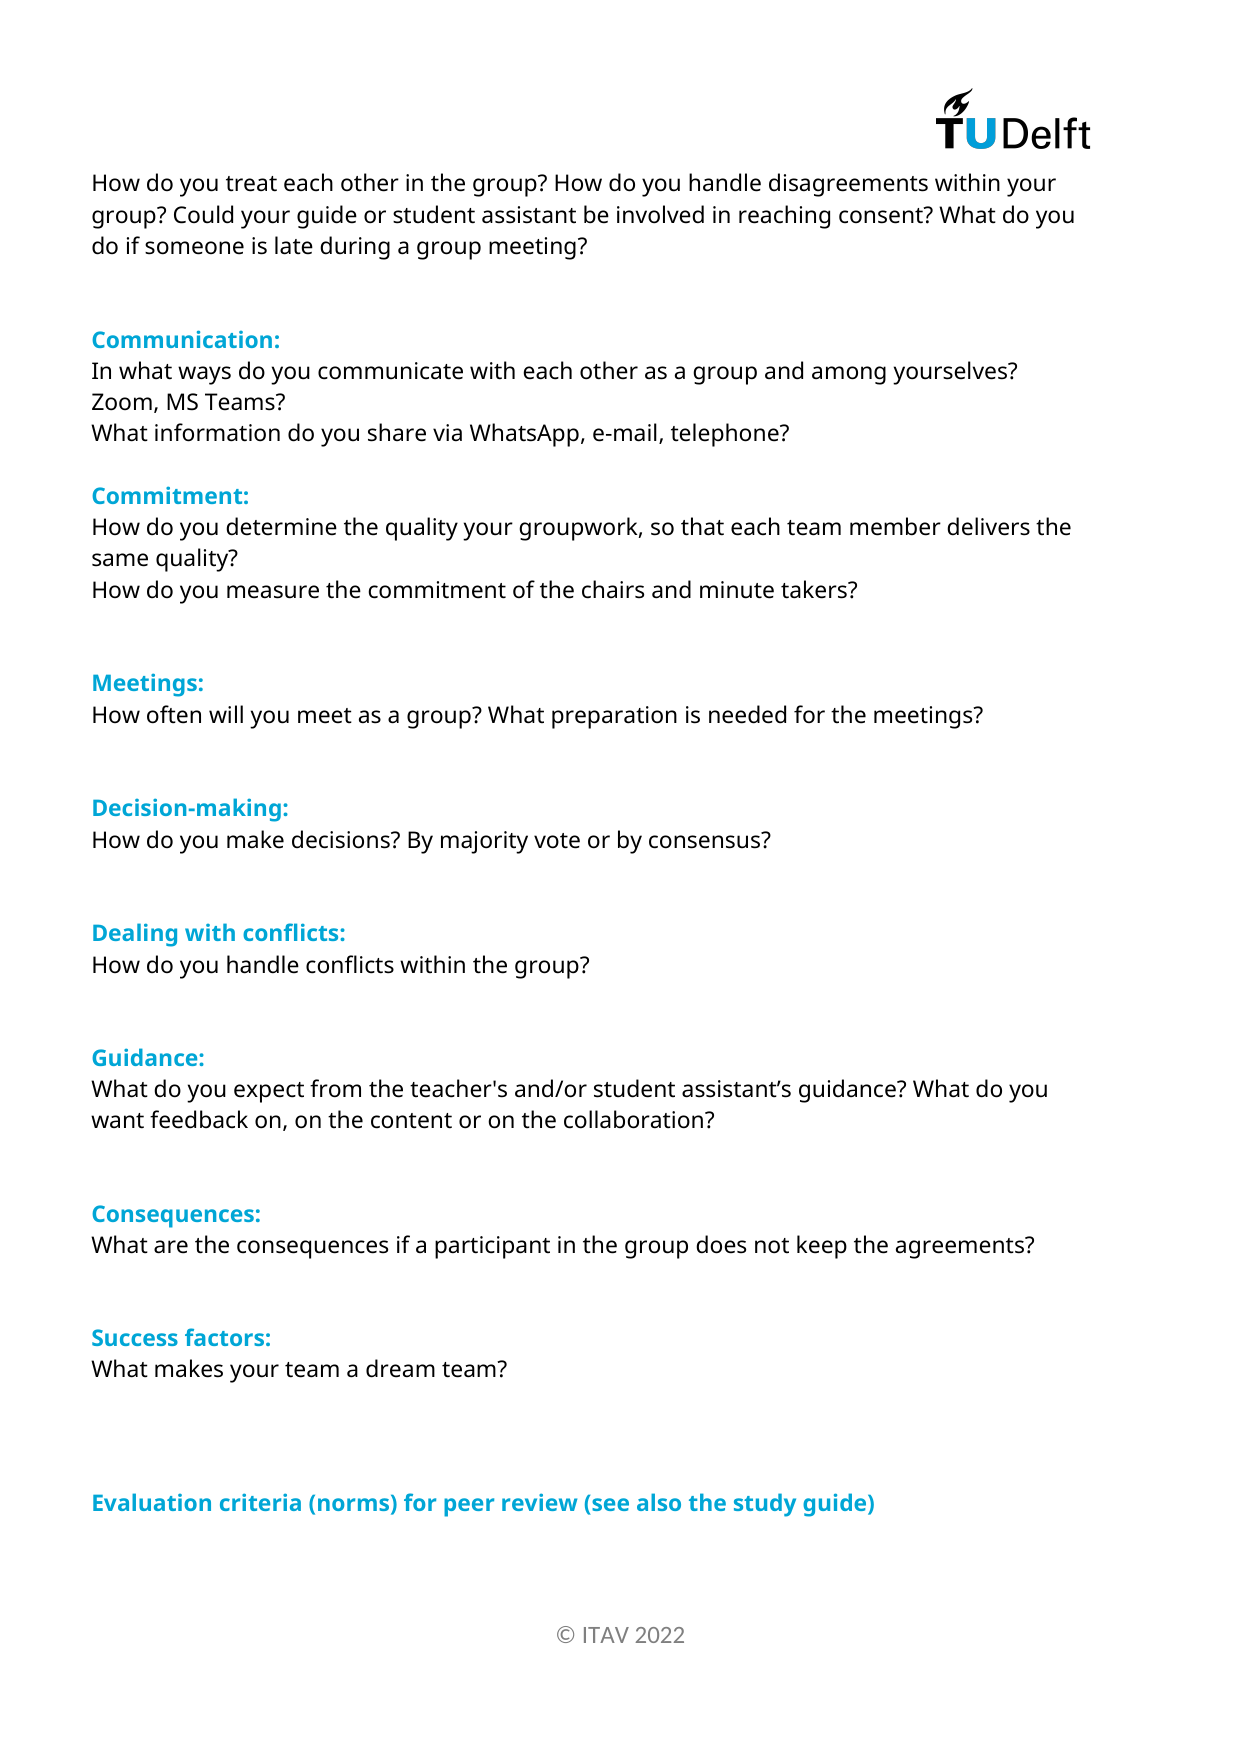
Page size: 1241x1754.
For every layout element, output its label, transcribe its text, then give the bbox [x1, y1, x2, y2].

text What do you expect from the teacher's and/or student assistant’s guidance? What do you want feedback on, on the content or on the collaboration? [91, 1073, 1090, 1135]
text How do you handle conflicts within the group? [91, 949, 1090, 1010]
picture [936, 73, 1091, 149]
text Consequences: [91, 1198, 1090, 1229]
text Commitment: [91, 480, 1090, 511]
text Success factors: [91, 1322, 1090, 1353]
text How do you measure the commitment of the chairs and minute takers? [91, 574, 1090, 605]
text Meetings: [91, 667, 1090, 699]
text Guidance: [91, 1042, 1090, 1073]
text How do you make decisions? By majority vote or by consensus? [91, 824, 1090, 855]
text What information do you share via WhatsApp, e-mail, telephone? [91, 417, 1090, 449]
text What makes your team a dream team? [91, 1353, 1090, 1385]
text What are the consequences if a participant in the group does not keep the agreements? [91, 1229, 1090, 1291]
text How do you determine the quality your groupwork, so that each team member delivers the same quality? [91, 511, 1090, 574]
text Decision-making: [91, 792, 1090, 824]
text How do you treat each other in the group? How do you handle disagreements within your group? Could your guide or student assistant be involved in reaching consent? What do you do if someone is late during a group meeting? [91, 167, 1090, 261]
text Communication: [91, 324, 1090, 355]
text In what ways do you communicate with each other as a group and among yourselves? Zoom, MS Teams? [91, 355, 1090, 417]
text How often will you meet as a group? What preparation is needed for the meetings? [91, 699, 1090, 730]
text Dealing with conflicts: [91, 917, 1090, 949]
text Evaluation criteria (norms) for peer review (see also the study guide) [91, 1487, 1090, 1518]
